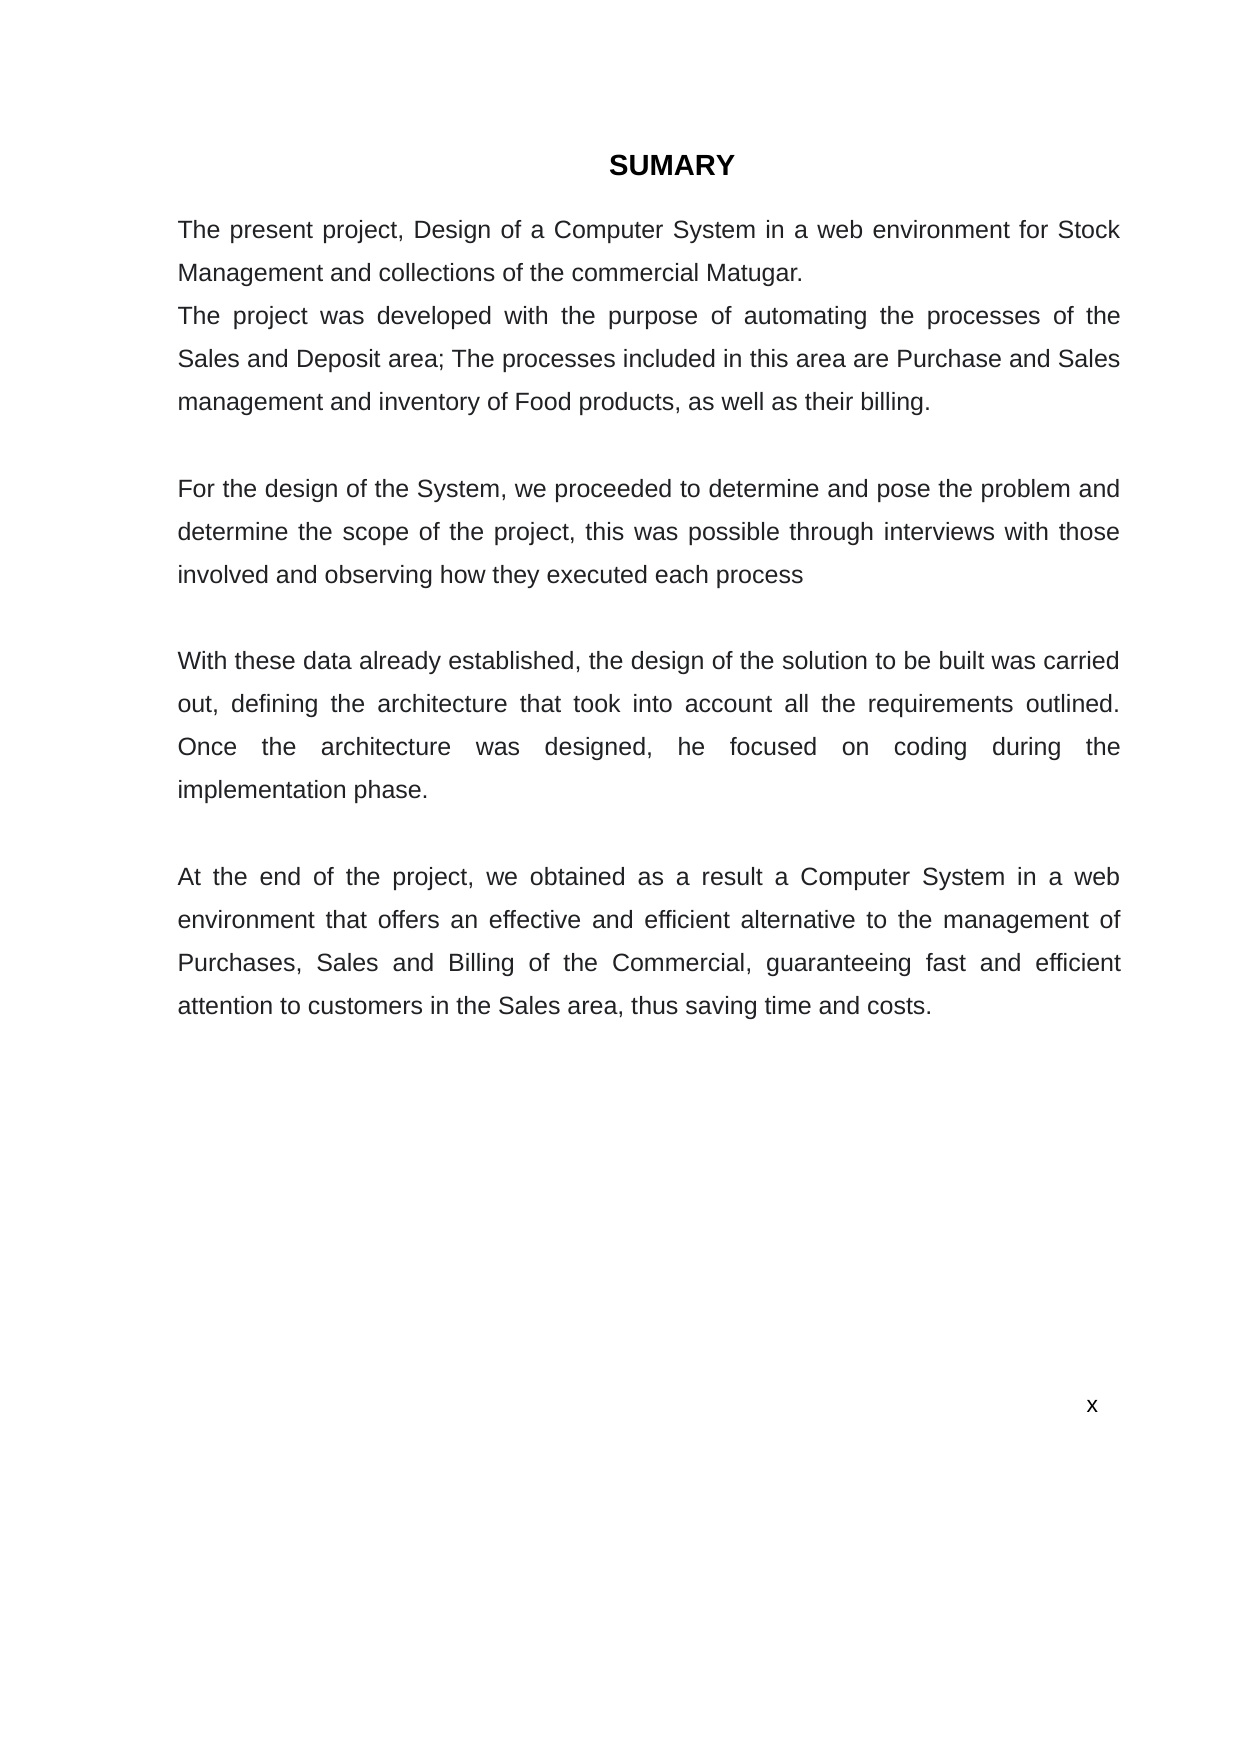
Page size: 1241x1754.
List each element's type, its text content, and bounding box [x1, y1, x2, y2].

text At the end of the project, we obtained as a result a Computer System in a web environment that offers an effective and efficient alternative to the management of Purchases, Sales and Billing of the Commercial, guaranteeing fast and efficient attention to customers in the Sales area, thus saving time and costs. [177, 818, 1122, 1020]
text The present project, Design of a Computer System in a web environment for Stock Management and collections of the commercial Matugar. [177, 215, 1122, 287]
subtitle SUMARY [222, 148, 1122, 181]
text For the design of the System, we proceeded to determine and pose the problem and determine the scope of the project, this was possible through interviews with those involved and observing how they executed each process [177, 473, 1122, 588]
text With these data already established, the design of the solution to be built was carried out, defining the architecture that took into account all the requirements outlined. Once the architecture was designed, he focused on coding during the implementation phase. [177, 603, 1122, 804]
text The project was developed with the purpose of automating the processes of the Sales and Deposit area; The processes included in this area are Purchase and Sales management and inventory of Food products, as well as their billing. [177, 301, 1122, 416]
